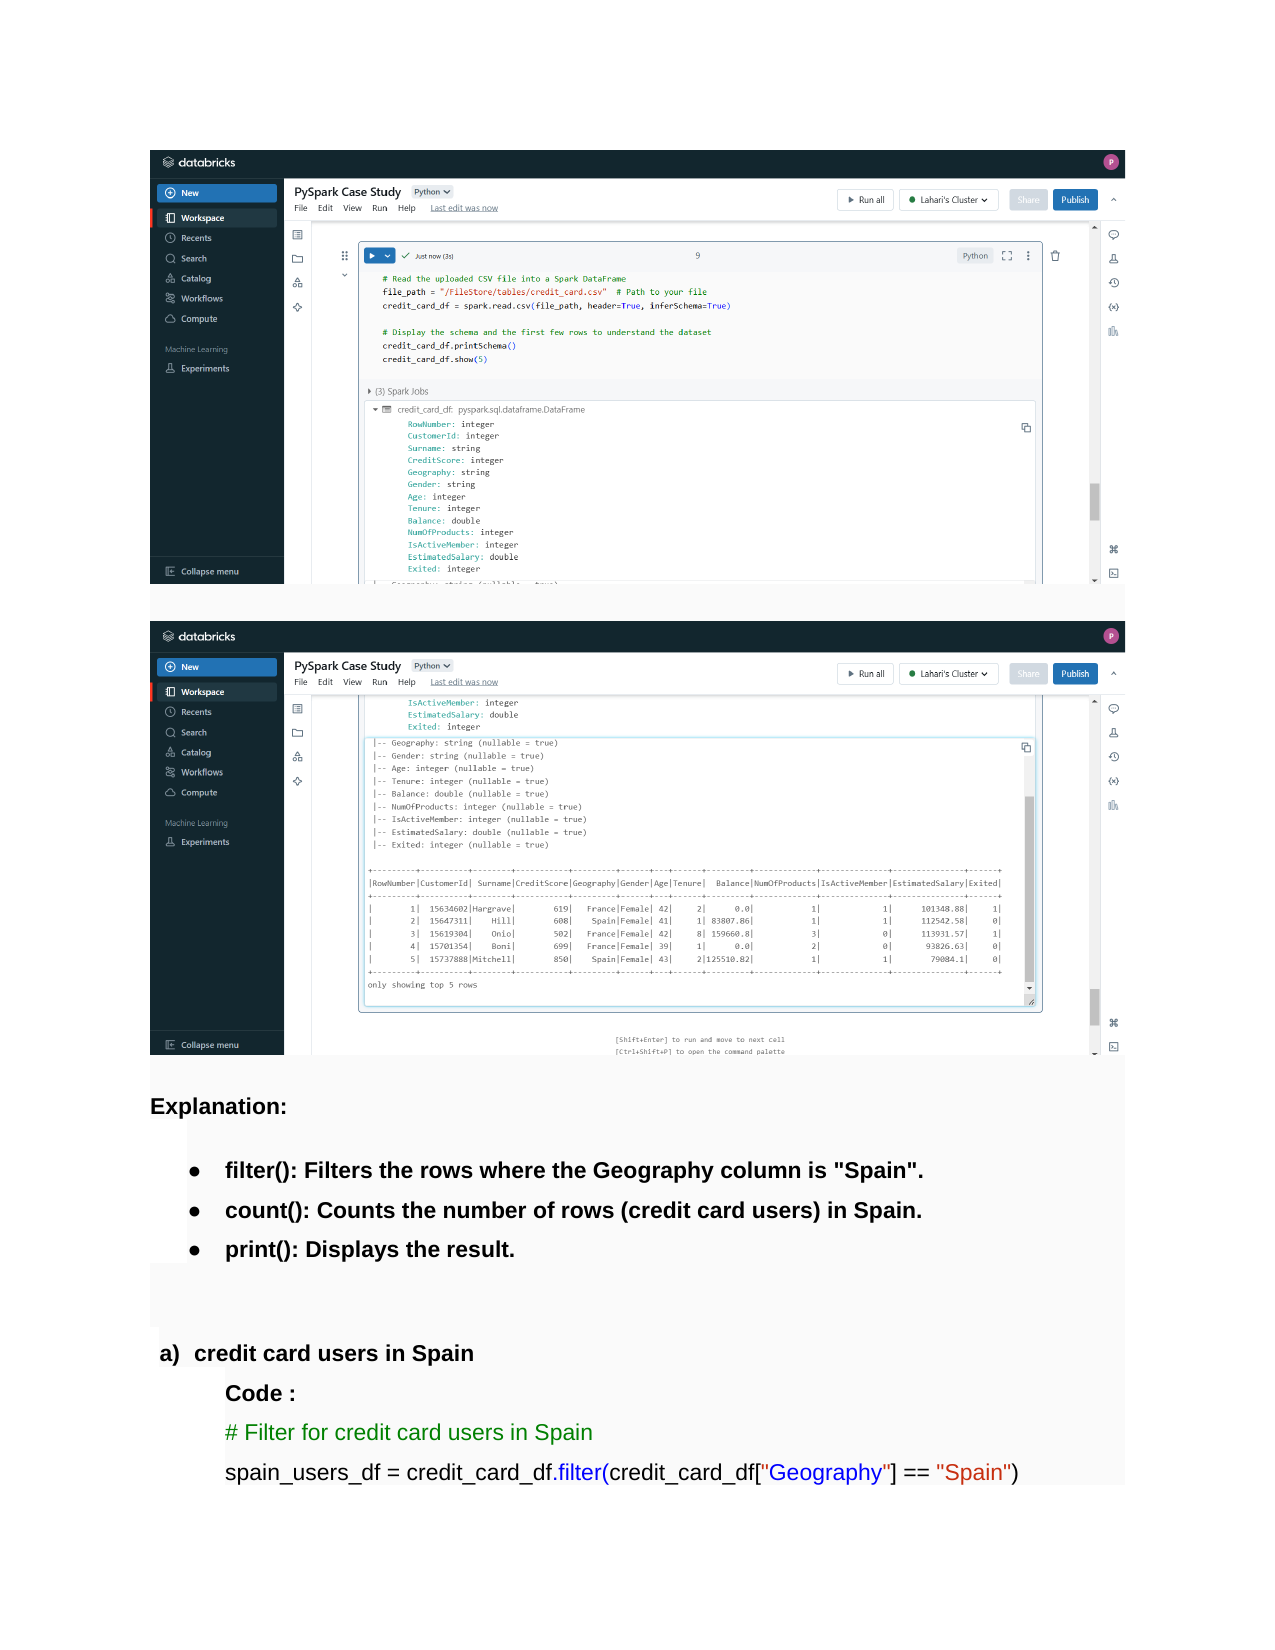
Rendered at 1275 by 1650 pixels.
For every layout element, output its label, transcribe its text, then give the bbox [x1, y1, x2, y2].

list count(): Counts the number of rows (credit card users) in Spain. [187, 1197, 1125, 1223]
text spain_users_df = credit_card_df.filter(credit_card_df["Geography"] == "Spain") [225, 1459, 1125, 1485]
picture [150, 150, 1125, 584]
list print(): Displays the result. [187, 1236, 1125, 1263]
text Explanation: [150, 1093, 1125, 1119]
text Code : [225, 1380, 1125, 1406]
text # Filter for credit card users in Spain [225, 1419, 1125, 1446]
list filter(): Filters the rows where the Geography column is "Spain". [187, 1157, 1125, 1184]
list credit card users in Spain [159, 1340, 1125, 1367]
picture [150, 621, 1125, 1055]
